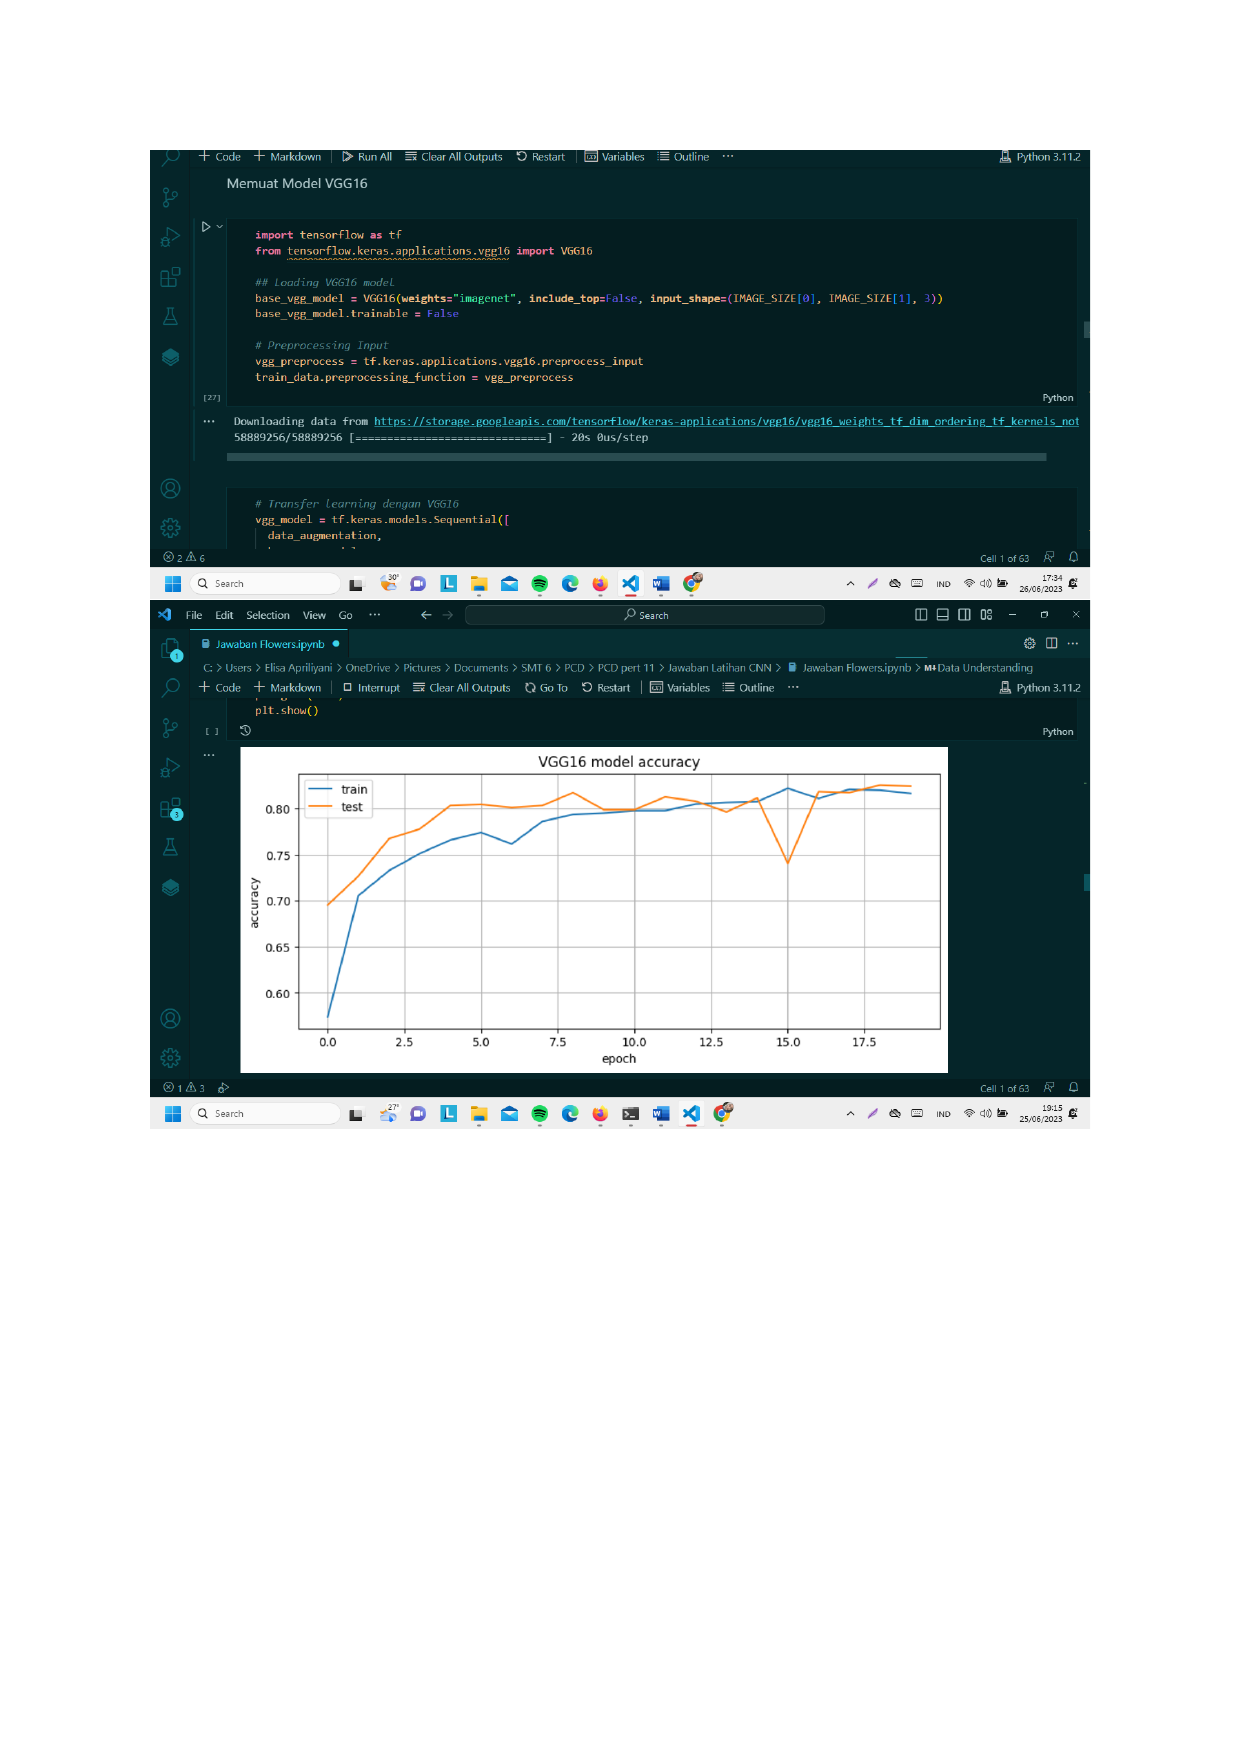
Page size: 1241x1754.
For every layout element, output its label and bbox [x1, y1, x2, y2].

picture [150, 150, 1091, 599]
picture [150, 600, 1091, 1129]
